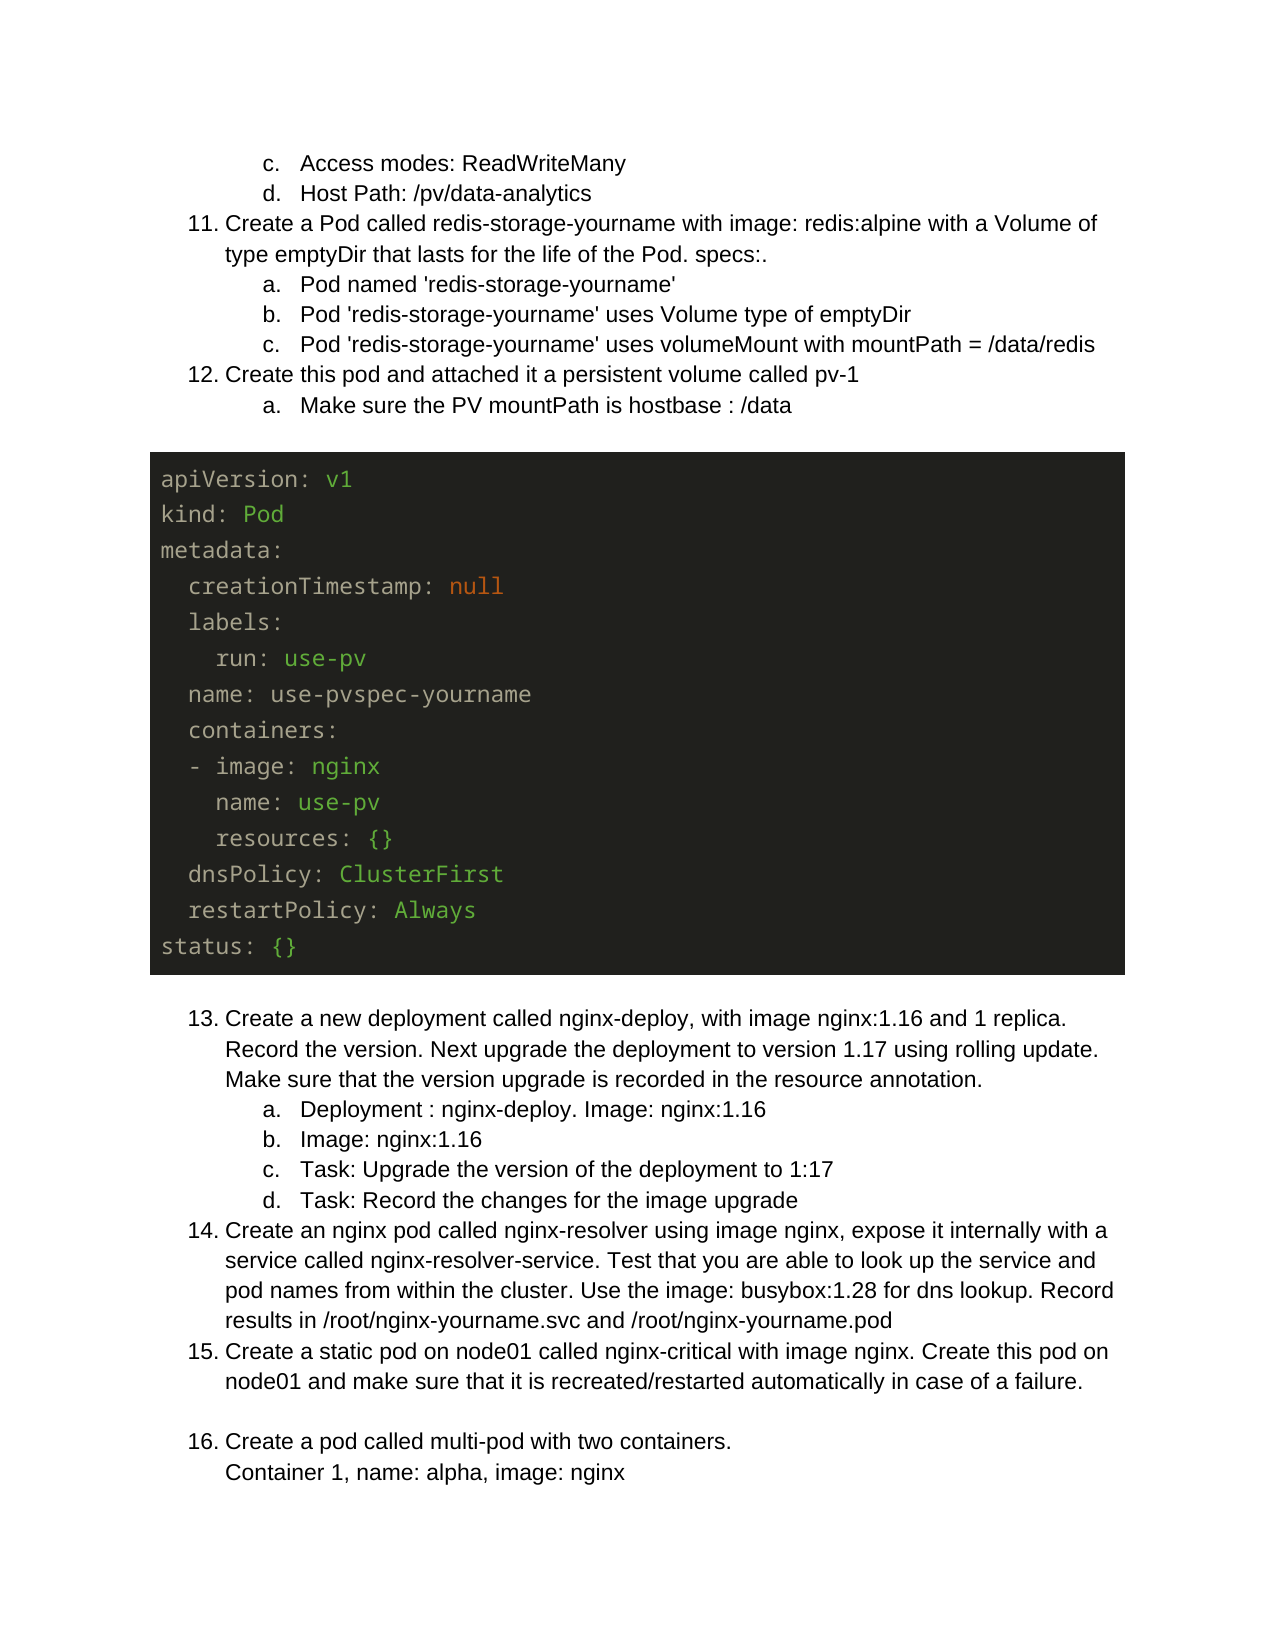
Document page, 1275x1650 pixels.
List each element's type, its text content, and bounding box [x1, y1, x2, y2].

list Create a Pod called redis-storage-yourname with image: redis:alpine with a Volume of type emptyDir that lasts for the life of the Pod. specs:. [187, 210, 1125, 267]
list Access modes: ReadWriteMany [262, 150, 1125, 176]
list Create this pod and attached it a persistent volume called pv-1 [187, 361, 1125, 388]
list Deployment : nginx-deploy. Image: nginx:1.16 [262, 1096, 1125, 1122]
list Task: Upgrade the version of the deployment to 1:17 [262, 1156, 1125, 1183]
list Create a static pod on node01 called nginx-critical with image nginx. Create this pod on node01 and make sure that it is recreated/restarted automatically in case of a failure. [187, 1338, 1125, 1424]
list Create a new deployment called nginx-deploy, with image nginx:1.16 and 1 replica. Record the version. Next upgrade the deployment to version 1.17 using rolling update. Make sure that the version upgrade is recorded in the resource annotation. [187, 1005, 1125, 1092]
list Make sure the PV mountPath is hostbase : /data [262, 392, 1125, 418]
list Pod named 'redis-storage-yourname' [262, 271, 1125, 297]
list Task: Record the changes for the image upgrade [262, 1187, 1125, 1213]
list Host Path: /pv/data-analytics [262, 180, 1125, 207]
text Container 1, name: alpha, image: nginx [225, 1458, 1125, 1485]
list Pod 'redis-storage-yourname' uses volumeMount with mountPath = /data/redis [262, 331, 1125, 358]
list Create a pod called multi-pod with two containers. [187, 1428, 1125, 1455]
table_header apiVersion: v1 kind: Pod metadata: creationTimestamp: null labels: run: use-pv name: use-pvspec-yourname containers: - image: nginx name: use-pv resources: {} dnsPolicy: ClusterFirst restartPolicy: Always status: {} [150, 452, 1125, 975]
list Create an nginx pod called nginx-resolver using image nginx, expose it internally with a service called nginx-resolver-service. Test that you are able to look up the service and pod names from within the cluster. Use the image: busybox:1.28 for dns lookup. Record results in /root/nginx-yourname.svc and /root/nginx-yourname.pod [187, 1217, 1125, 1334]
list Pod 'redis-storage-yourname' uses Volume type of emptyDir [262, 301, 1125, 327]
list Image: nginx:1.16 [262, 1126, 1125, 1153]
